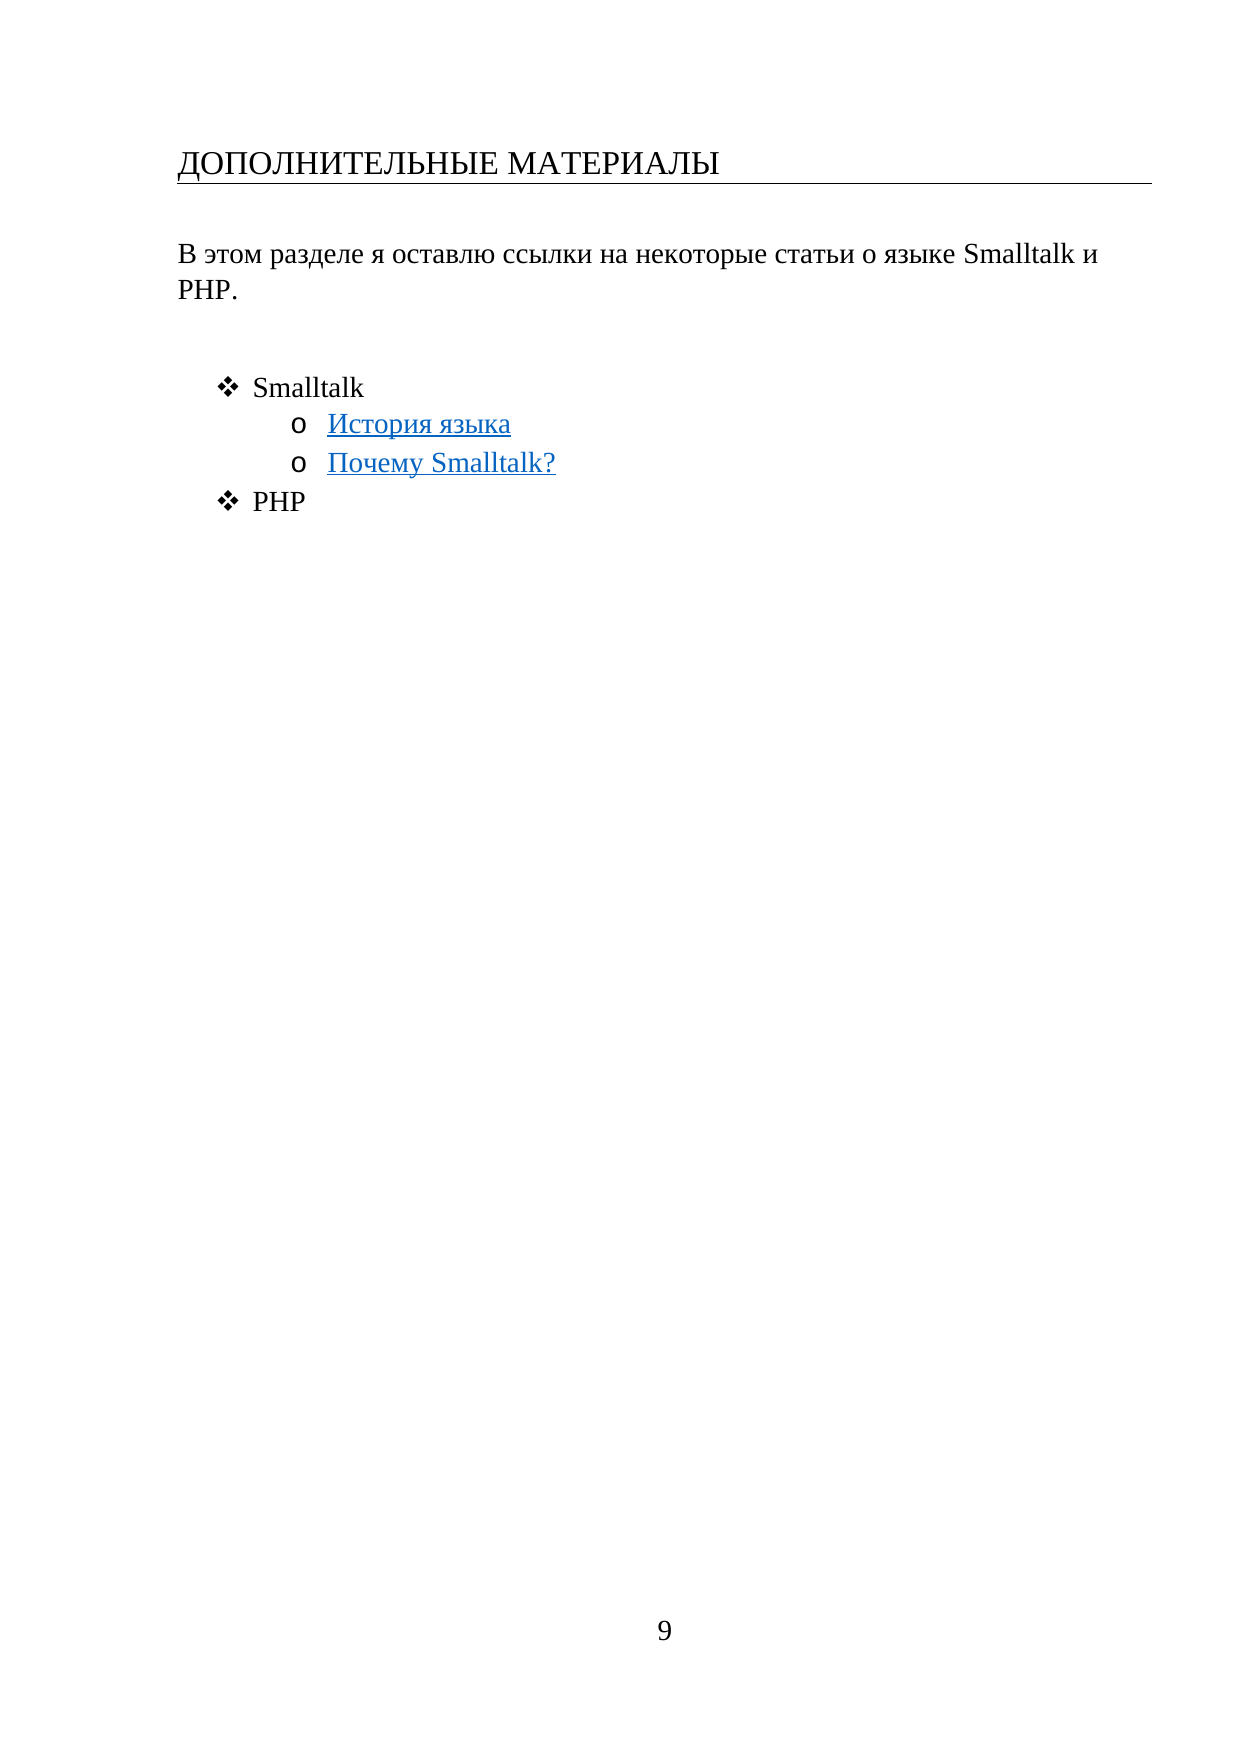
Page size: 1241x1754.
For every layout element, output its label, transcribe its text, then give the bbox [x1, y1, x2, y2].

list PHP [215, 484, 1152, 517]
text В этом разделе я оставлю ссылки на некоторые статьи о языке Smalltalk и PHP. [177, 236, 1152, 306]
list Smalltalk [215, 370, 1152, 403]
list Почему Smalltalk? [290, 445, 1152, 481]
list История языка [290, 406, 1152, 442]
subtitle дополнительные материалы [177, 143, 1152, 183]
